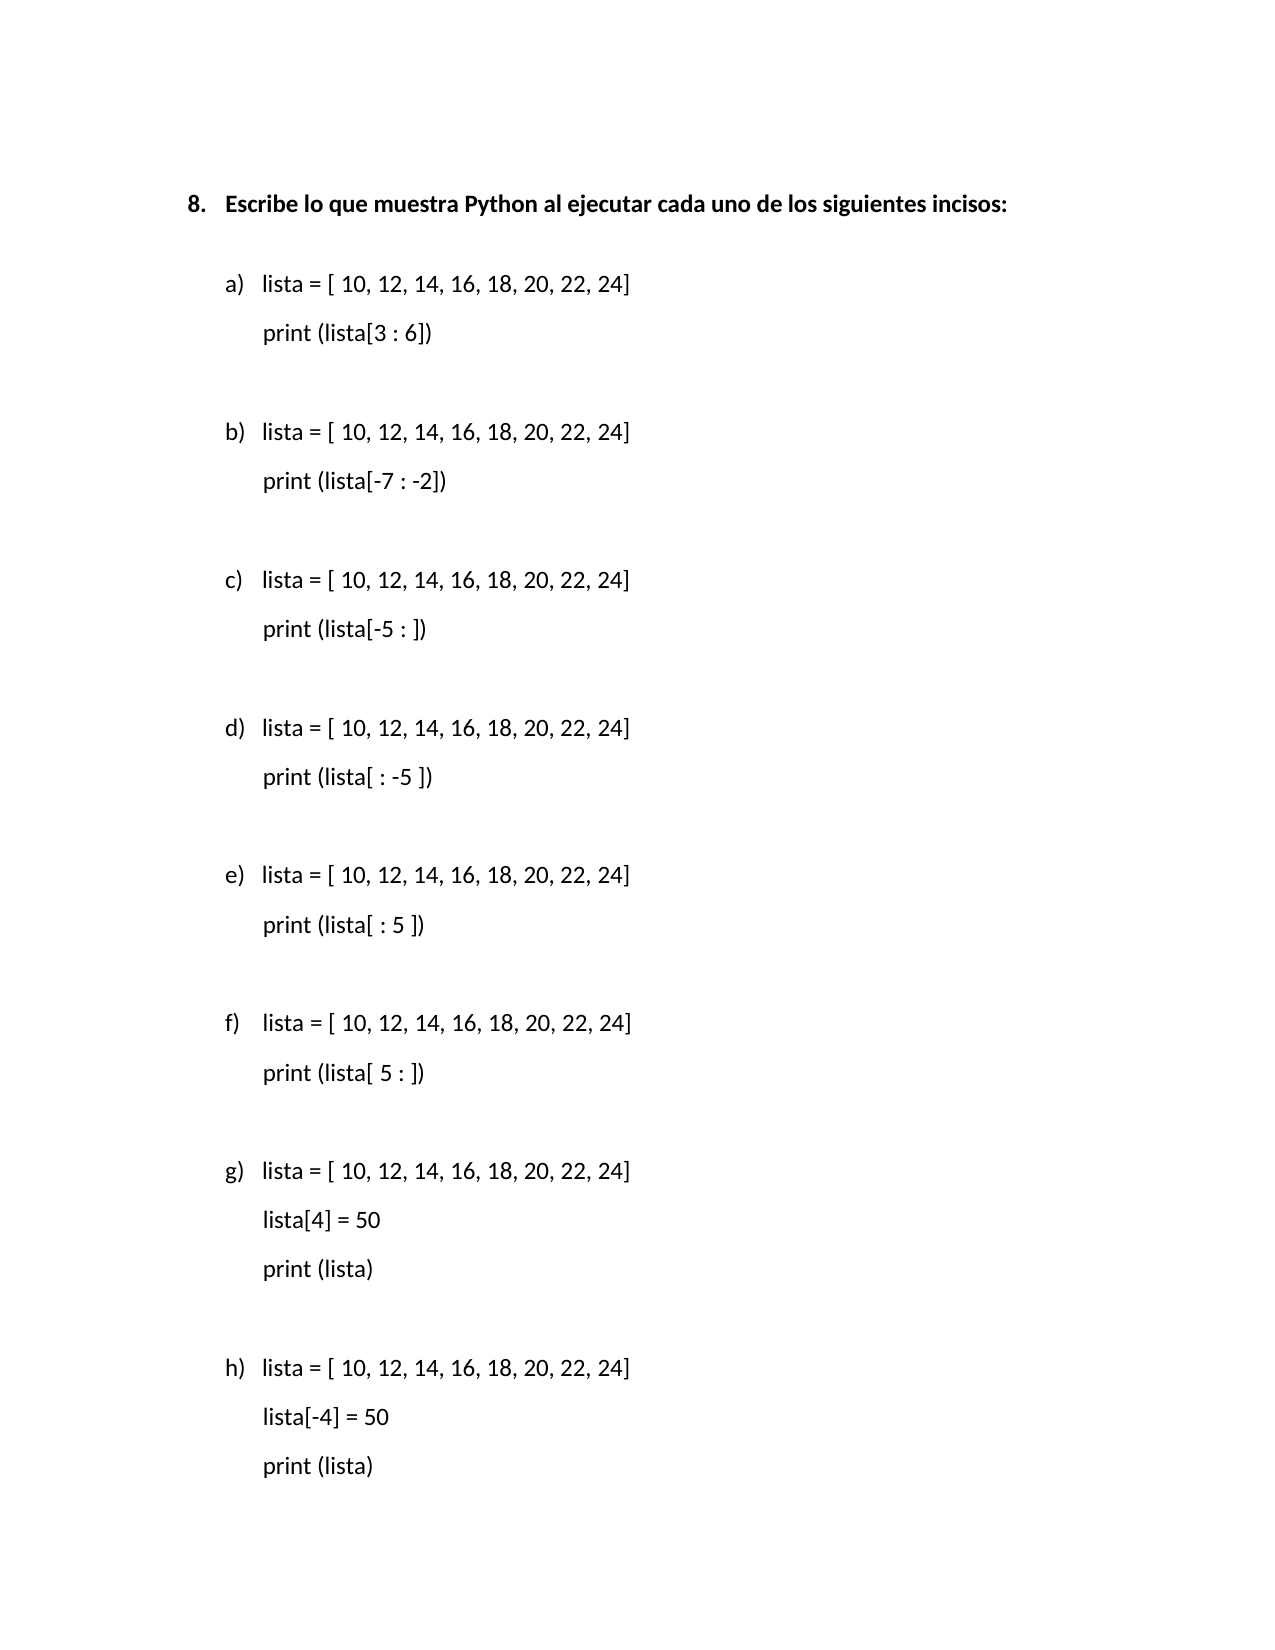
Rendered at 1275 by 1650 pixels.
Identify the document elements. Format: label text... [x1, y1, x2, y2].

text f) lista = [ 10, 12, 14, 16, 18, 20, 22, 24] [225, 1007, 1096, 1038]
text c) lista = [ 10, 12, 14, 16, 18, 20, 22, 24] [225, 564, 1096, 594]
text print (lista[-5 : ]) [263, 613, 1096, 643]
text d) lista = [ 10, 12, 14, 16, 18, 20, 22, 24] [225, 712, 1096, 742]
text print (lista[ 5 : ]) [263, 1057, 1096, 1087]
text e) lista = [ 10, 12, 14, 16, 18, 20, 22, 24] [225, 859, 1096, 890]
text print (lista[ : -5 ]) [263, 761, 1096, 791]
list Escribe lo que muestra Python al ejecutar cada uno de los siguientes incisos: [187, 188, 1084, 218]
text lista[-4] = 50 print (lista) [263, 1401, 426, 1481]
text lista[4] = 50 print (lista) [263, 1204, 426, 1284]
text b) lista = [ 10, 12, 14, 16, 18, 20, 22, 24] [225, 416, 1096, 447]
text print (lista[3 : 6]) [263, 318, 1096, 348]
text g) lista = [ 10, 12, 14, 16, 18, 20, 22, 24] [225, 1155, 1096, 1186]
text h) lista = [ 10, 12, 14, 16, 18, 20, 22, 24] [225, 1352, 1096, 1382]
text print (lista[ : 5 ]) [263, 909, 1096, 939]
text a) lista = [ 10, 12, 14, 16, 18, 20, 22, 24] [225, 268, 1096, 299]
text print (lista[-7 : -2]) [263, 466, 1096, 496]
